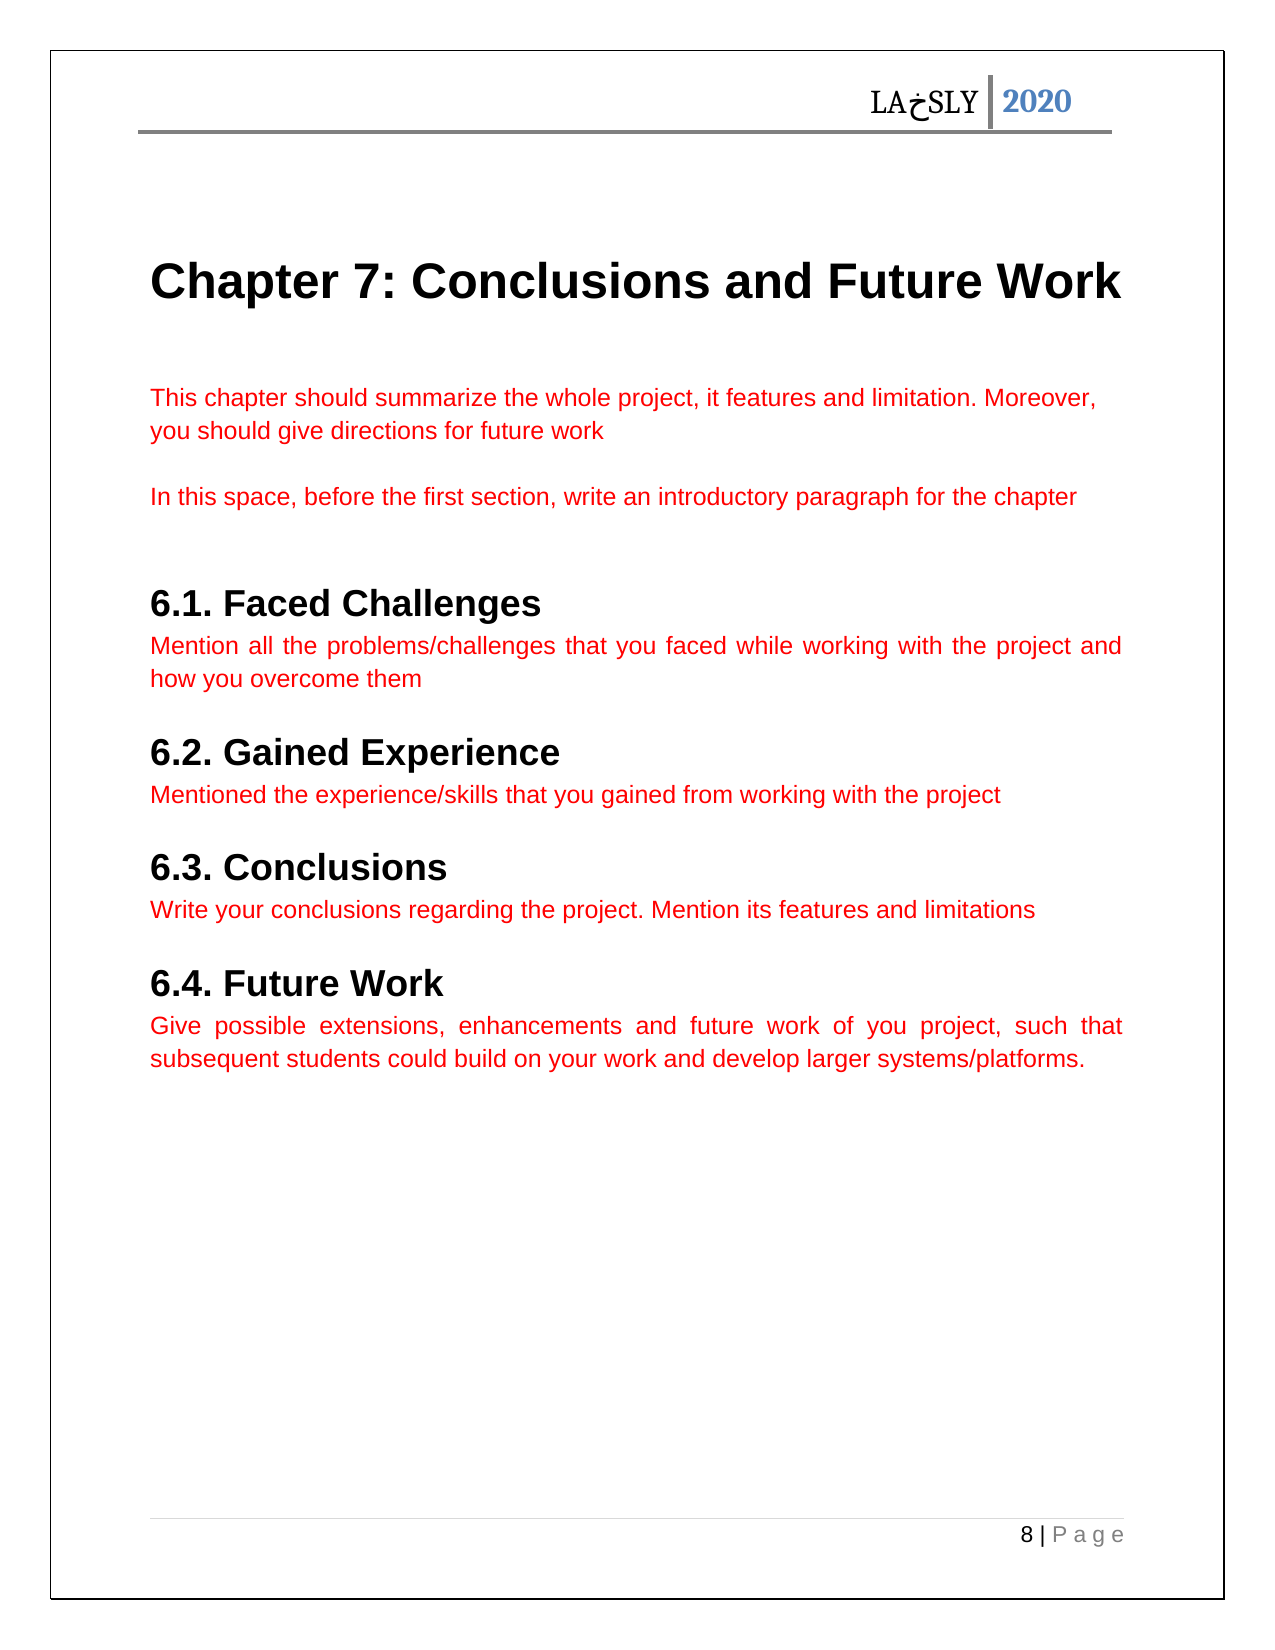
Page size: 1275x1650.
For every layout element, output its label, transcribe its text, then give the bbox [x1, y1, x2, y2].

text 6.1. Faced Challenges [150, 581, 1124, 624]
text Mentioned the experience/skills that you gained from working with the project [150, 779, 1124, 808]
text This chapter should summarize the whole project, it features and limitation. Moreover, you should give directions for future work [150, 383, 1124, 445]
text 6.4. Future Work [150, 961, 1124, 1004]
text Give possible extensions, enhancements and future work of you project, such that subsequent students could build on your work and develop larger systems/platforms. [150, 1011, 1124, 1073]
text 6.2. Gained Experience [150, 730, 1124, 773]
text In this space, before the first section, write an introductory paragraph for the chapter [150, 482, 1124, 511]
text 6.3. Conclusions [150, 846, 1124, 889]
text Mention all the problems/challenges that you faced while working with the project and how you overcome them [150, 631, 1124, 693]
text Chapter 7: Conclusions and Future Work [150, 251, 1124, 309]
text Write your conclusions regarding the project. Mention its features and limitations [150, 895, 1124, 924]
